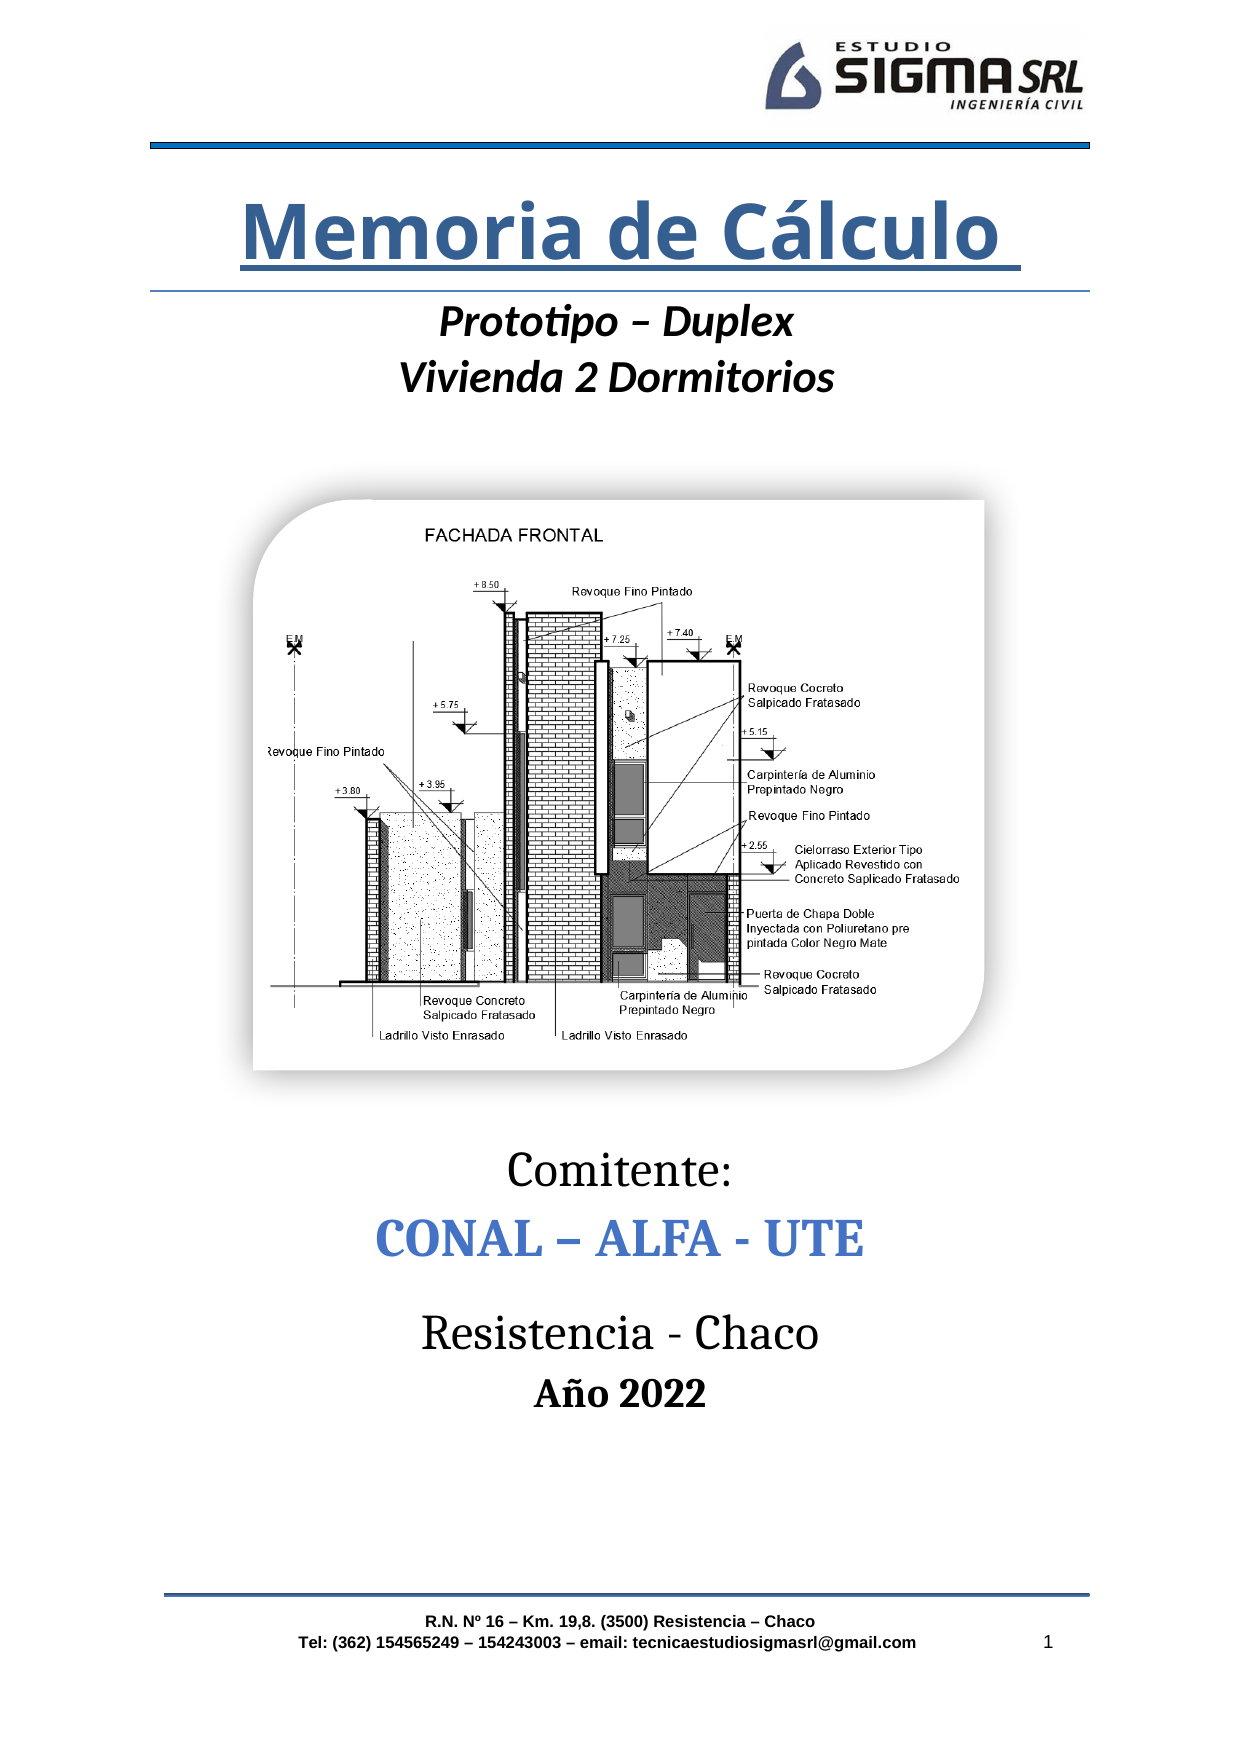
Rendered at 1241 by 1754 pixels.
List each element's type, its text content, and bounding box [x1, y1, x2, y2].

text Prototipo – Duplex [150, 292, 1087, 348]
picture [761, 22, 1087, 129]
text Año 2022 [150, 1370, 1090, 1418]
picture [268, 515, 969, 1055]
text CONAL – ALFA - UTE [150, 1208, 1090, 1270]
text Memoria de Cálculo [150, 177, 1090, 290]
text Vivienda 2 Dormitorios [150, 348, 1087, 404]
text Resistencia - Chaco [150, 1304, 1090, 1362]
text Comitente: [150, 1142, 1090, 1199]
